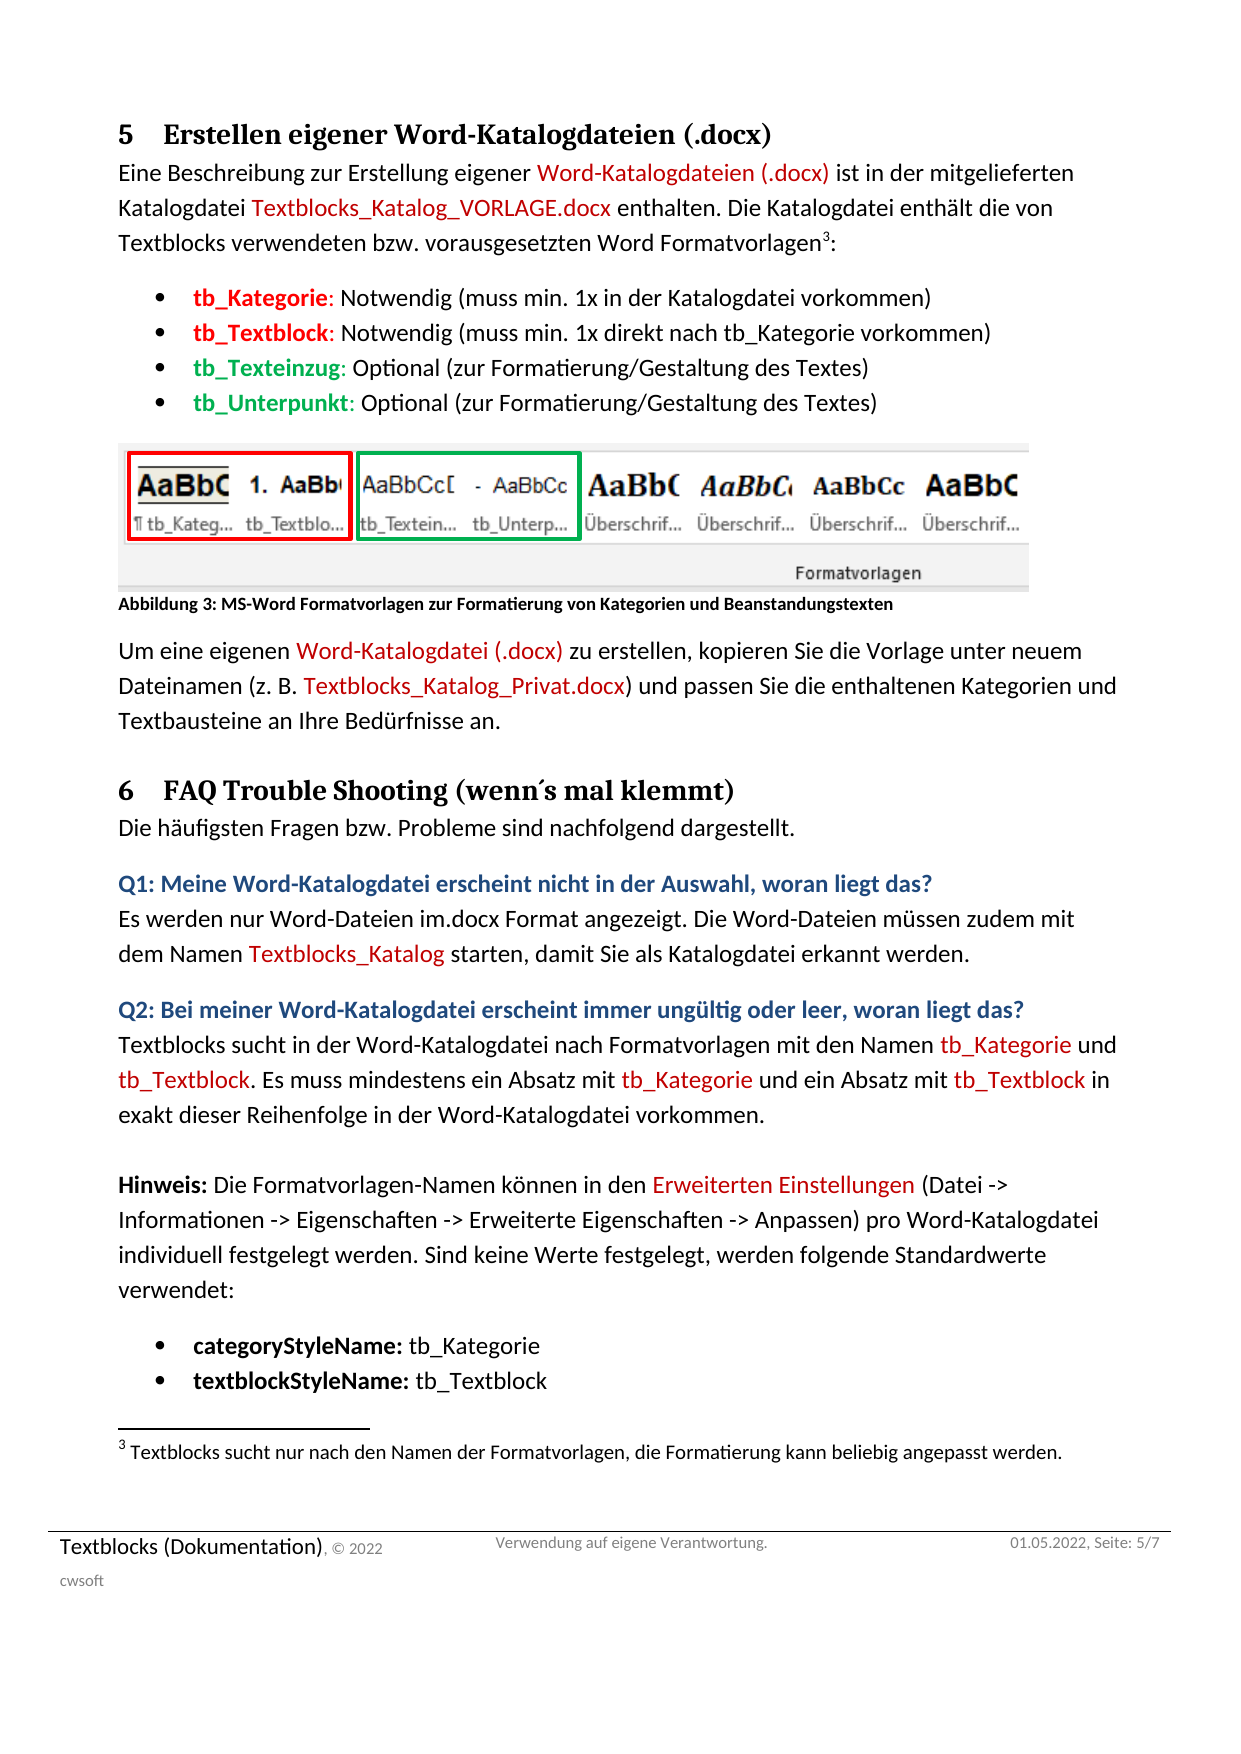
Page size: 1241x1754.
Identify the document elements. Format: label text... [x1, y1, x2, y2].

list categoryStyleName: tb_Kategorie [156, 1330, 1122, 1360]
list tb_Texteinzug: Optional (zur Formatierung/Gestaltung des Textes) [156, 352, 1122, 383]
subtitle Erstellen eigener Word-Katalogdateien (.docx) [118, 118, 1122, 152]
picture [118, 443, 1029, 592]
list textblockStyleName: tb_Textblock [156, 1365, 1122, 1395]
list tb_Textblock: Notwendig (muss min. 1x direkt nach tb_Kategorie vorkommen) [156, 317, 1122, 348]
text Eine Beschreibung zur Erstellung eigener Word-Katalogdateien (.docx) ist in der mitgelieferten Katalogdatei Textblocks_Katalog_VORLAGE.docx enthalten. Die Katalogdatei enthält die von Textblocks verwendeten bzw. vorausgesetzten Word Formatvorlagen: [118, 157, 1122, 257]
list tb_Unterpunkt: Optional (zur Formatierung/Gestaltung des Textes) [156, 387, 1122, 418]
text Um eine eigenen Word-Katalogdatei (.docx) zu erstellen, kopieren Sie die Vorlage unter neuem Dateinamen (z. B. Textblocks_Katalog_Privat.docx) und passen Sie die enthaltenen Kategorien und Textbausteine an Ihre Bedürfnisse an. [118, 636, 1122, 736]
subtitle FAQ Trouble Shooting (wenn´s mal klemmt) [118, 774, 1122, 807]
list tb_Kategorie: Notwendig (muss min. 1x in der Katalogdatei vorkommen) [156, 282, 1122, 313]
text Q1: Meine Word-Katalogdatei erscheint nicht in der Auswahl, woran liegt das? Es werden nur Word-Dateien im.docx Format angezeigt. Die Word-Dateien müssen zudem mit dem Namen Textblocks_Katalog starten, damit Sie als Katalogdatei erkannt werden. [118, 868, 1122, 969]
text Die häufigsten Fragen bzw. Probleme sind nachfolgend dargestellt. [118, 812, 1122, 843]
text Q2: Bei meiner Word-Katalogdatei erscheint immer ungültig oder leer, woran liegt das? Textblocks sucht in der Word-Katalogdatei nach Formatvorlagen mit den Namen tb_Kategorie und tb_Textblock. Es muss mindestens ein Absatz mit tb_Kategorie und ein Absatz mit tb_Textblock in exakt dieser Reihenfolge in der Word-Katalogdatei vorkommen. Hinweis: Die Formatvorlagen-Namen können in den Erweiterten Einstellungen (Datei -> Informationen -> Eigenschaften -> Erweiterte Eigenschaften -> Anpassen) pro Word-Katalogdatei individuell festgelegt werden. Sind keine Werte festgelegt, werden folgende Standardwerte verwendet: [118, 994, 1122, 1304]
